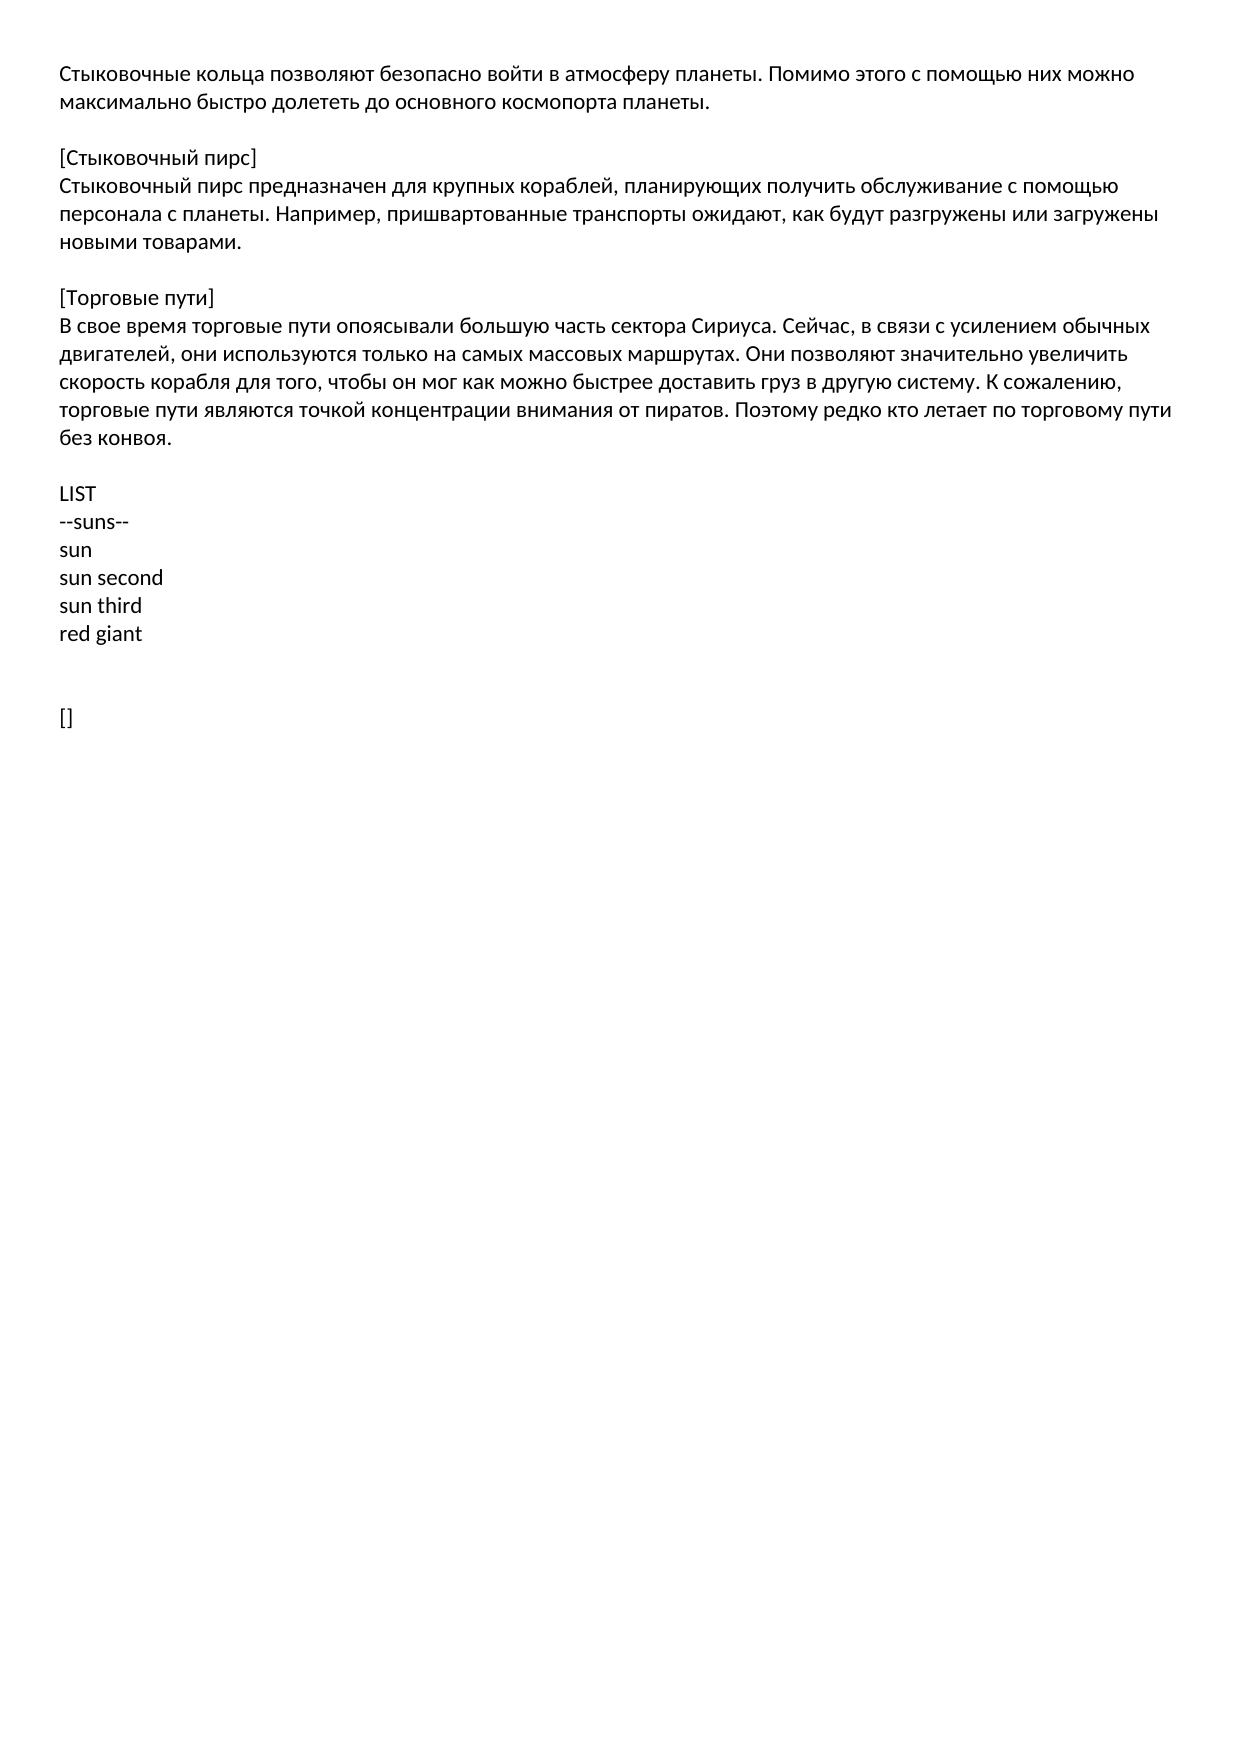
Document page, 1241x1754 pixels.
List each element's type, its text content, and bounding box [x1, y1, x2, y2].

text [Торговые пути] [59, 283, 1181, 311]
text sun [59, 535, 1181, 563]
text Стыковочный пирс предназначен для крупных кораблей, планирующих получить обслуживание с помощью персонала с планеты. Например, пришвартованные транспорты ожидают, как будут разгружены или загружены новыми товарами. [59, 171, 1181, 255]
text Стыковочные кольца позволяют безопасно войти в атмосферу планеты. Помимо этого с помощью них можно максимально быстро долететь до основного космопорта планеты. [59, 59, 1181, 115]
text [Стыковочный пирс] [59, 143, 1181, 171]
text sun second [59, 563, 1181, 591]
text sun third [59, 591, 1181, 619]
text red giant [59, 619, 1181, 647]
text В свое время торговые пути опоясывали большую часть сектора Сириуса. Сейчас, в связи с усилением обычных двигателей, они используются только на самых массовых маршрутах. Они позволяют значительно увеличить скорость корабля для того, чтобы он мог как можно быстрее доставить груз в другую систему. К сожалению, торговые пути являются точкой концентрации внимания от пиратов. Поэтому редко кто летает по торговому пути без конвоя. [59, 311, 1181, 451]
text LIST [59, 479, 1181, 507]
text --suns-- [59, 507, 1181, 535]
text [] [59, 703, 1181, 732]
